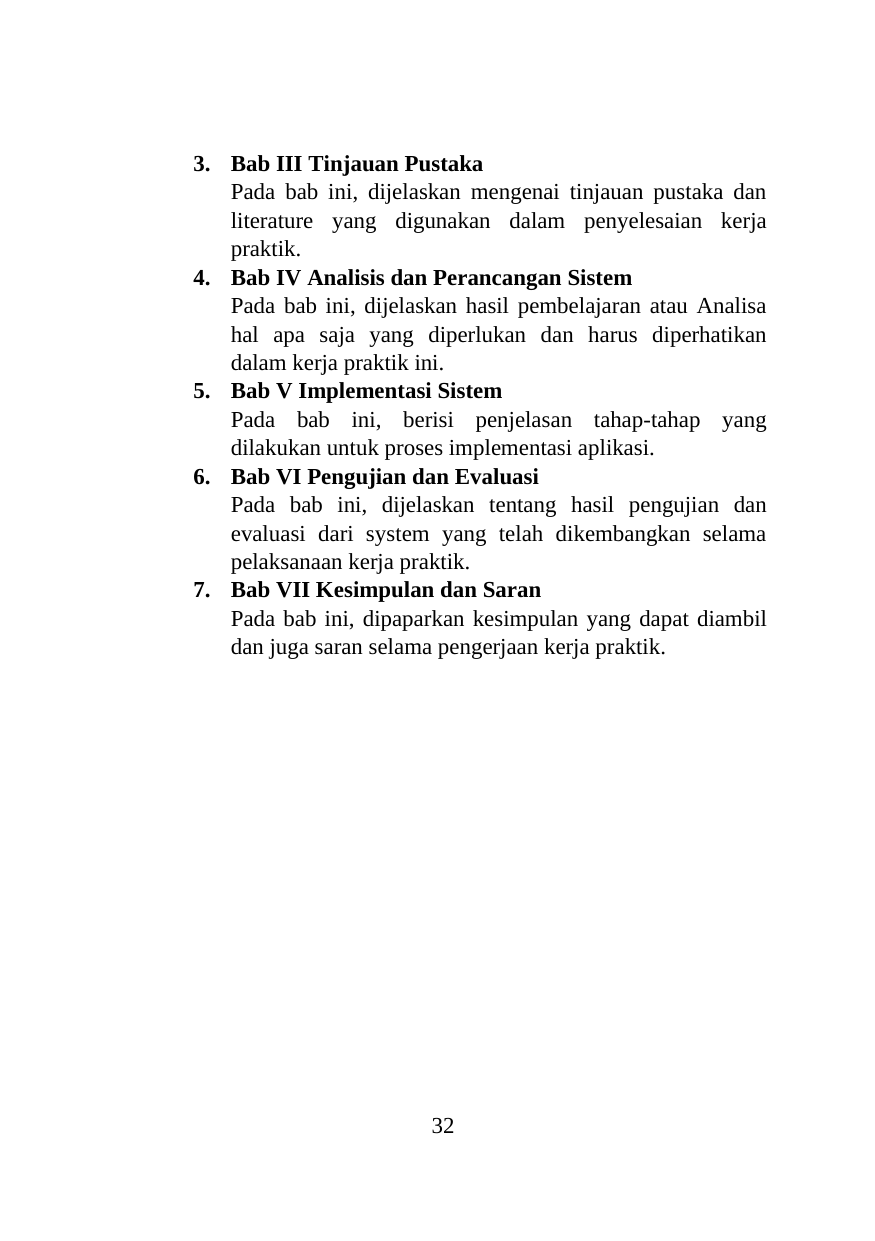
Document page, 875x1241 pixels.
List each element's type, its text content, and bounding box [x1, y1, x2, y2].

list Bab III Tinjauan Pustaka [193, 150, 767, 176]
list Pada bab ini, dijelaskan hasil pembelajaran atau Analisa hal apa saja yang diperlukan dan harus diperhatikan dalam kerja praktik ini. [231, 292, 767, 375]
list Pada bab ini, dijelaskan mengenai tinjauan pustaka dan literature yang digunakan dalam penyelesaian kerja praktik. [231, 178, 767, 262]
list Bab VI Pengujian dan Evaluasi [193, 463, 767, 489]
list Pada bab ini, berisi penjelasan tahap-tahap yang dilakukan untuk proses implementasi aplikasi. [231, 406, 767, 461]
list Pada bab ini, dipaparkan kesimpulan yang dapat diambil dan juga saran selama pengerjaan kerja praktik. [231, 605, 767, 660]
list Bab VII Kesimpulan dan Saran [193, 577, 767, 603]
list Bab V Implementasi Sistem [193, 377, 767, 404]
list Bab IV Analisis dan Perancangan Sistem [193, 264, 767, 290]
list Pada bab ini, dijelaskan tentang hasil pengujian dan evaluasi dari system yang telah dikembangkan selama pelaksanaan kerja praktik. [231, 491, 767, 574]
